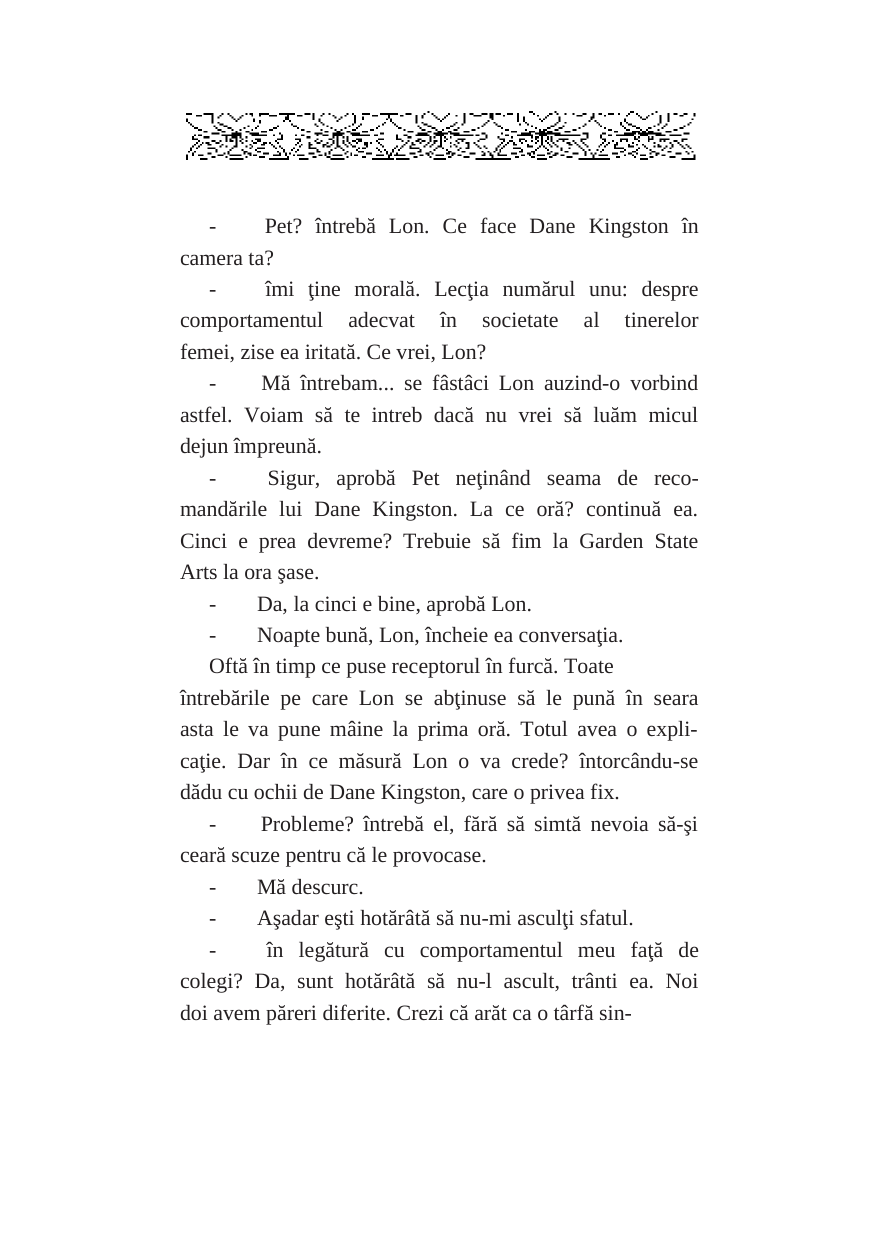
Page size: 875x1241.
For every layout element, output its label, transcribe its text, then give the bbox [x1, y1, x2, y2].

list Aşadar eşti hotărâtă să nu-mi asculţi sfatul. [180, 901, 701, 932]
text Oftă în timp ce puse receptorul în furcă. Toate [180, 649, 701, 680]
list Da, la cinci e bine, aprobă Lon. [180, 586, 701, 617]
list în legătură cu comportamentul meu faţă de colegi? Da, sunt hotărâtă să nu-l ascult, trânti ea. Noi doi avem păreri diferite. Crezi că arăt ca o târfă sin- [180, 932, 699, 1026]
text întrebările pe care Lon se abţinuse să le pună în seara asta le va pune mâine la prima oră. Totul avea o expli- caţie. Dar în ce măsură Lon o va crede? întorcându-se dădu cu ochii de Dane Kingston, care o privea fix. [180, 680, 699, 806]
list Probleme? întrebă el, fără să simtă nevoia să-şi ceară scuze pentru că le provocase. [180, 806, 699, 869]
list Mă descurc. [180, 869, 701, 901]
list Sigur, aprobă Pet neţinând seama de reco- mandările lui Dane Kingston. La ce oră? continuă ea. Cinci e prea devreme? Trebuie să fim la Garden State Arts la ora şase. [180, 460, 699, 586]
list Noapte bună, Lon, încheie ea conversaţia. [180, 617, 701, 649]
picture [183, 111, 696, 162]
list îmi ţine morală. Lecţia numărul unu: despre comportamentul adecvat în societate al tinerelor femei, zise ea iritată. Ce vrei, Lon? [180, 271, 699, 366]
list Pet? întrebă Lon. Ce face Dane Kingston în camera ta? [180, 208, 699, 271]
list Mă întrebam... se fâstâci Lon auzind-o vorbind astfel. Voiam să te intreb dacă nu vrei să luăm micul dejun împreună. [180, 366, 699, 460]
